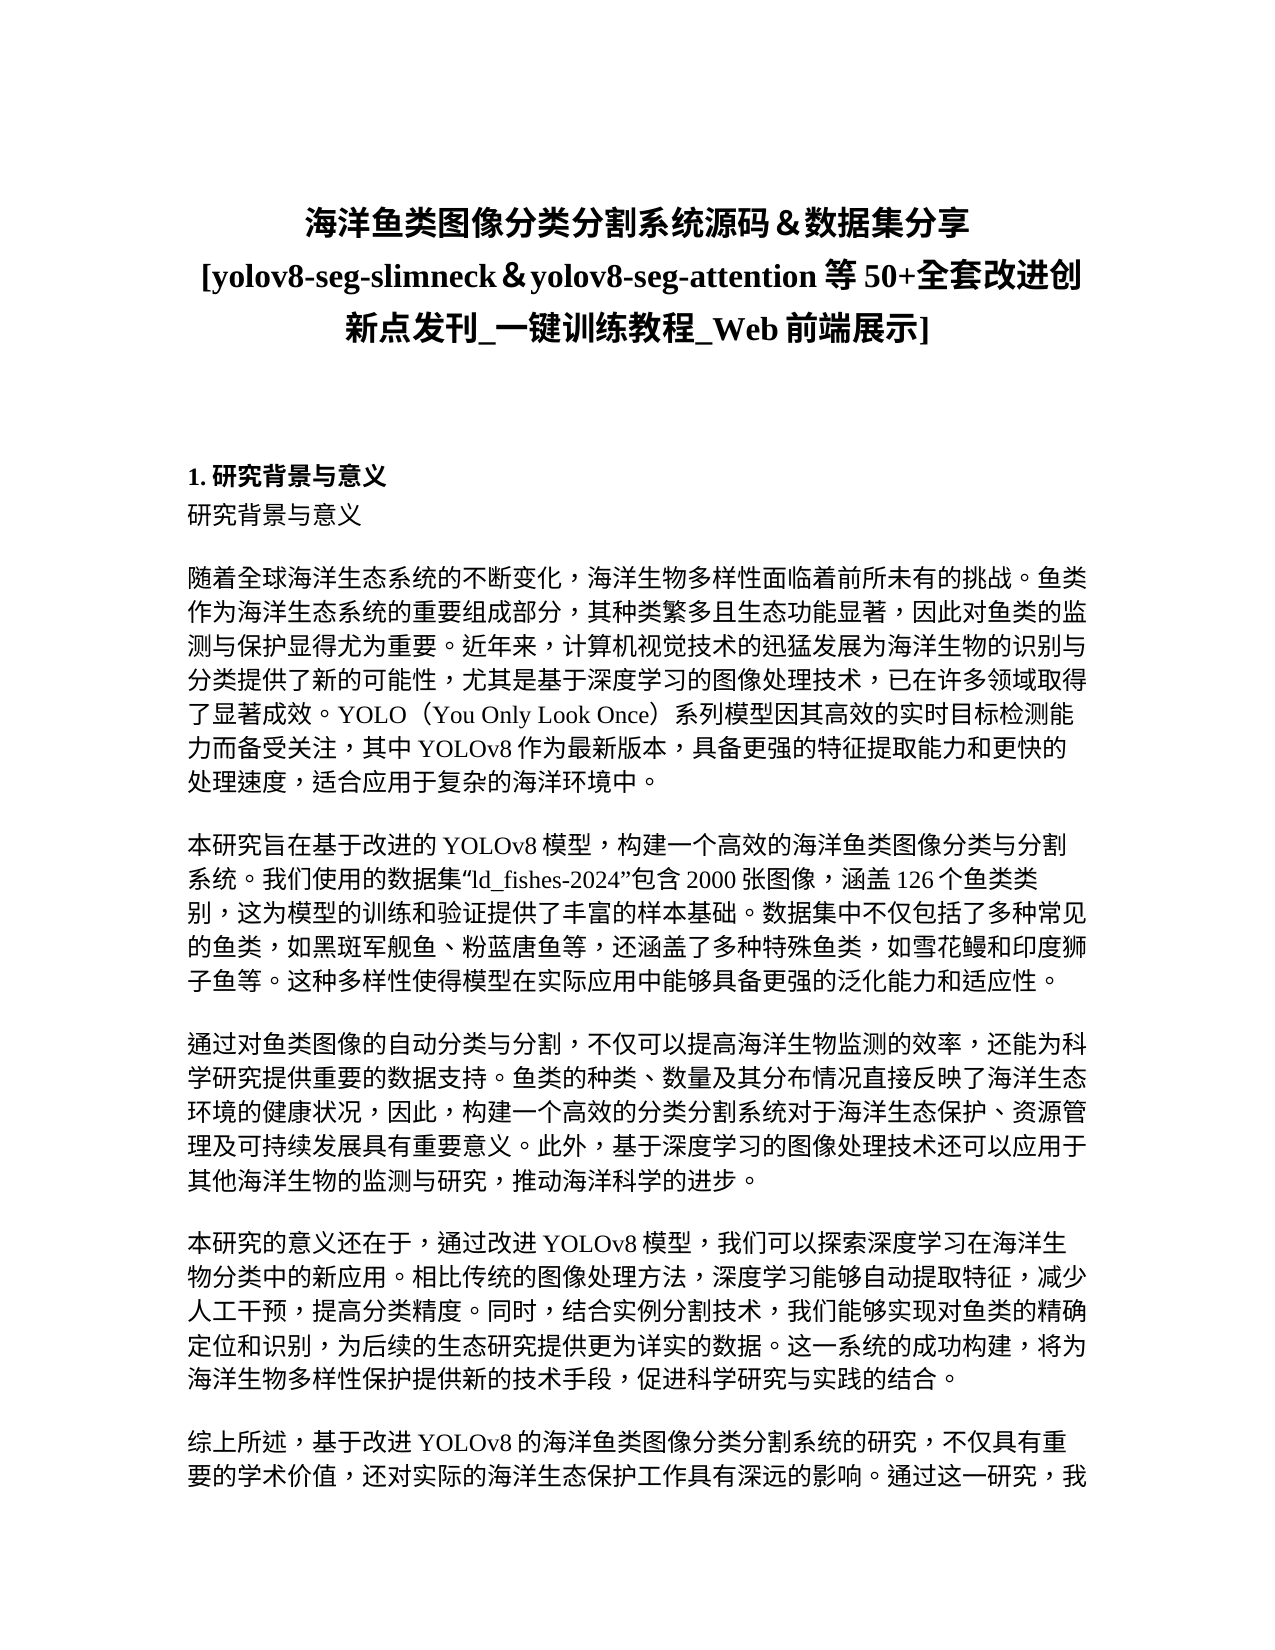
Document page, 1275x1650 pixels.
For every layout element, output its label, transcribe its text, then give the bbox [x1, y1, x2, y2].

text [187, 498, 1087, 1493]
subtitle 海洋鱼类图像分类分割系统源码＆数据集分享 [yolov8-seg-slimneck＆yolov8-seg-attention等50+全套改进创新点发刊_一键训练教程_Web前端展示] [187, 200, 1087, 350]
subtitle 1. 研究背景与意义 [187, 459, 1087, 493]
